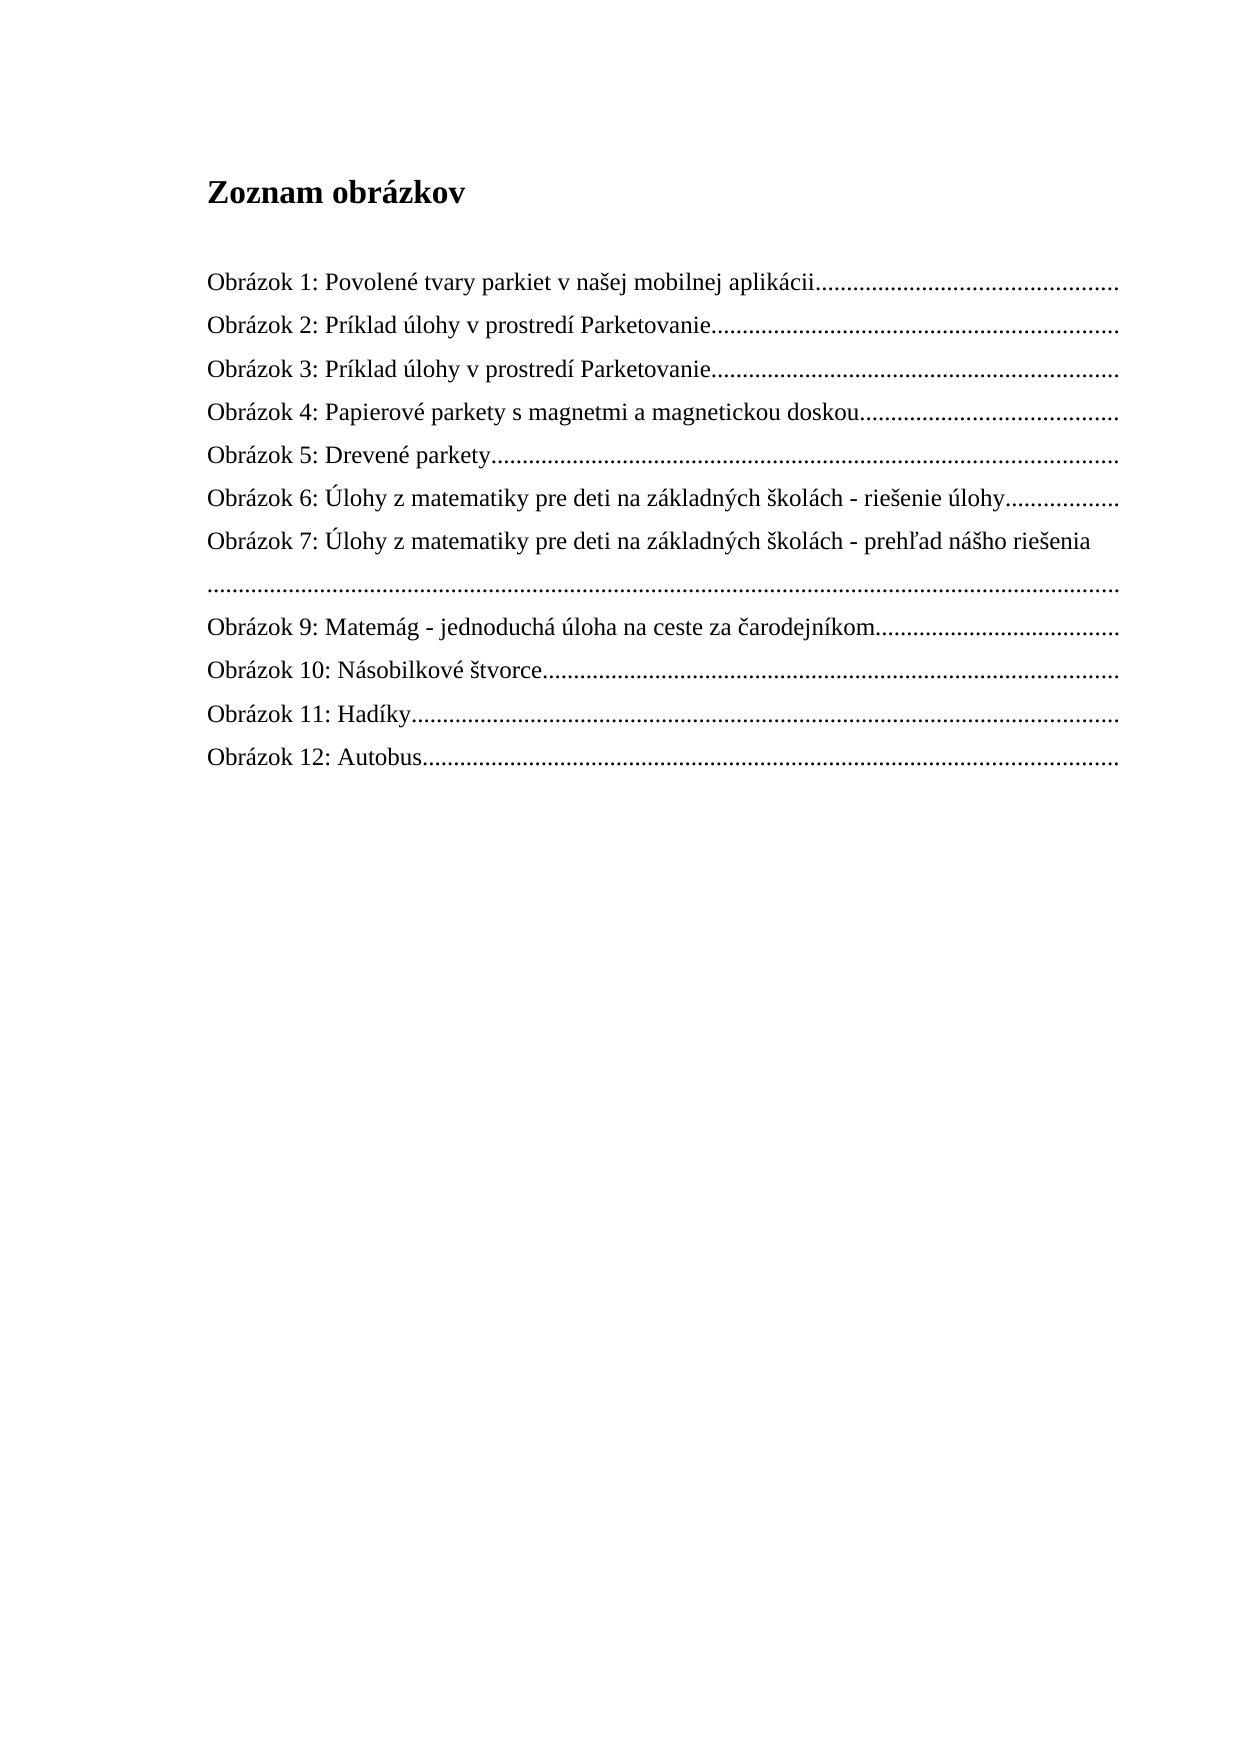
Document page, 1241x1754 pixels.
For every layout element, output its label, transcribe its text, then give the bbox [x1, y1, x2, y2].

text Obrázok 12: Autobus 25 [207, 742, 1108, 771]
text Obrázok 2: Príklad úlohy v prostredí Parketovanie 17 [207, 311, 1108, 339]
text Obrázok 11: Hadíky 24 [207, 699, 1108, 727]
text Obrázok 5: Drevené parkety 19 [207, 440, 1108, 469]
text Obrázok 7: Úlohy z matematiky pre deti na základných školách - prehľad nášho riešenia 21 [207, 526, 1108, 598]
text Obrázok 4: Papierové parkety s magnetmi a magnetickou doskou 18 [207, 397, 1108, 426]
text Obrázok 9: Matemág - jednoduchá úloha na ceste za čarodejníkom 22 [207, 612, 1108, 641]
subtitle Zoznam obrázkov [207, 173, 1108, 211]
text Obrázok 6: Úlohy z matematiky pre deti na základných školách - riešenie úlohy 20 [207, 483, 1108, 512]
text Obrázok 3: Príklad úlohy v prostredí Parketovanie 17 [207, 354, 1108, 382]
text Obrázok 1: Povolené tvary parkiet v našej mobilnej aplikácii 16 [207, 267, 1108, 296]
text Obrázok 10: Násobilkové štvorce 23 [207, 656, 1108, 684]
